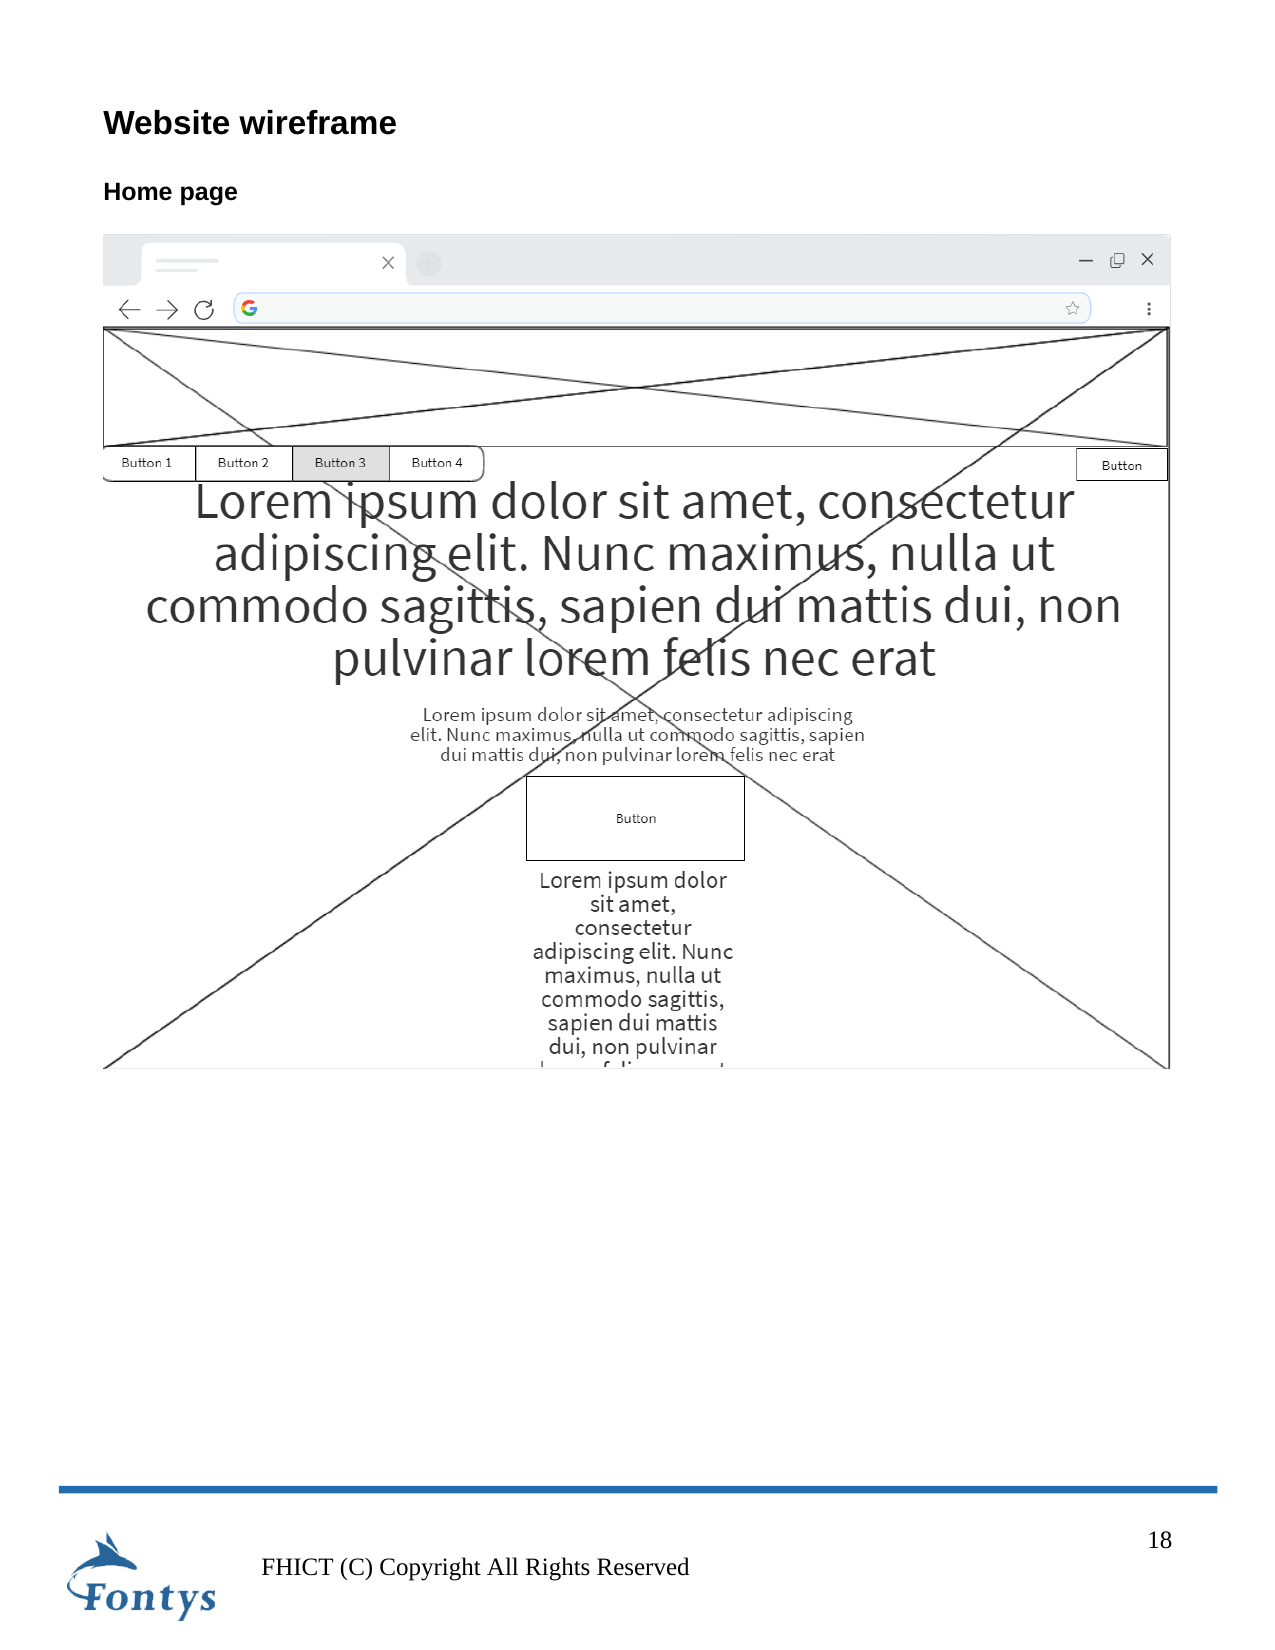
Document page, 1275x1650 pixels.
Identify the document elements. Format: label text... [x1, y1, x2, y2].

text Home page [103, 177, 1172, 205]
picture [103, 234, 1172, 1069]
subtitle Website wireframe [103, 103, 1172, 142]
